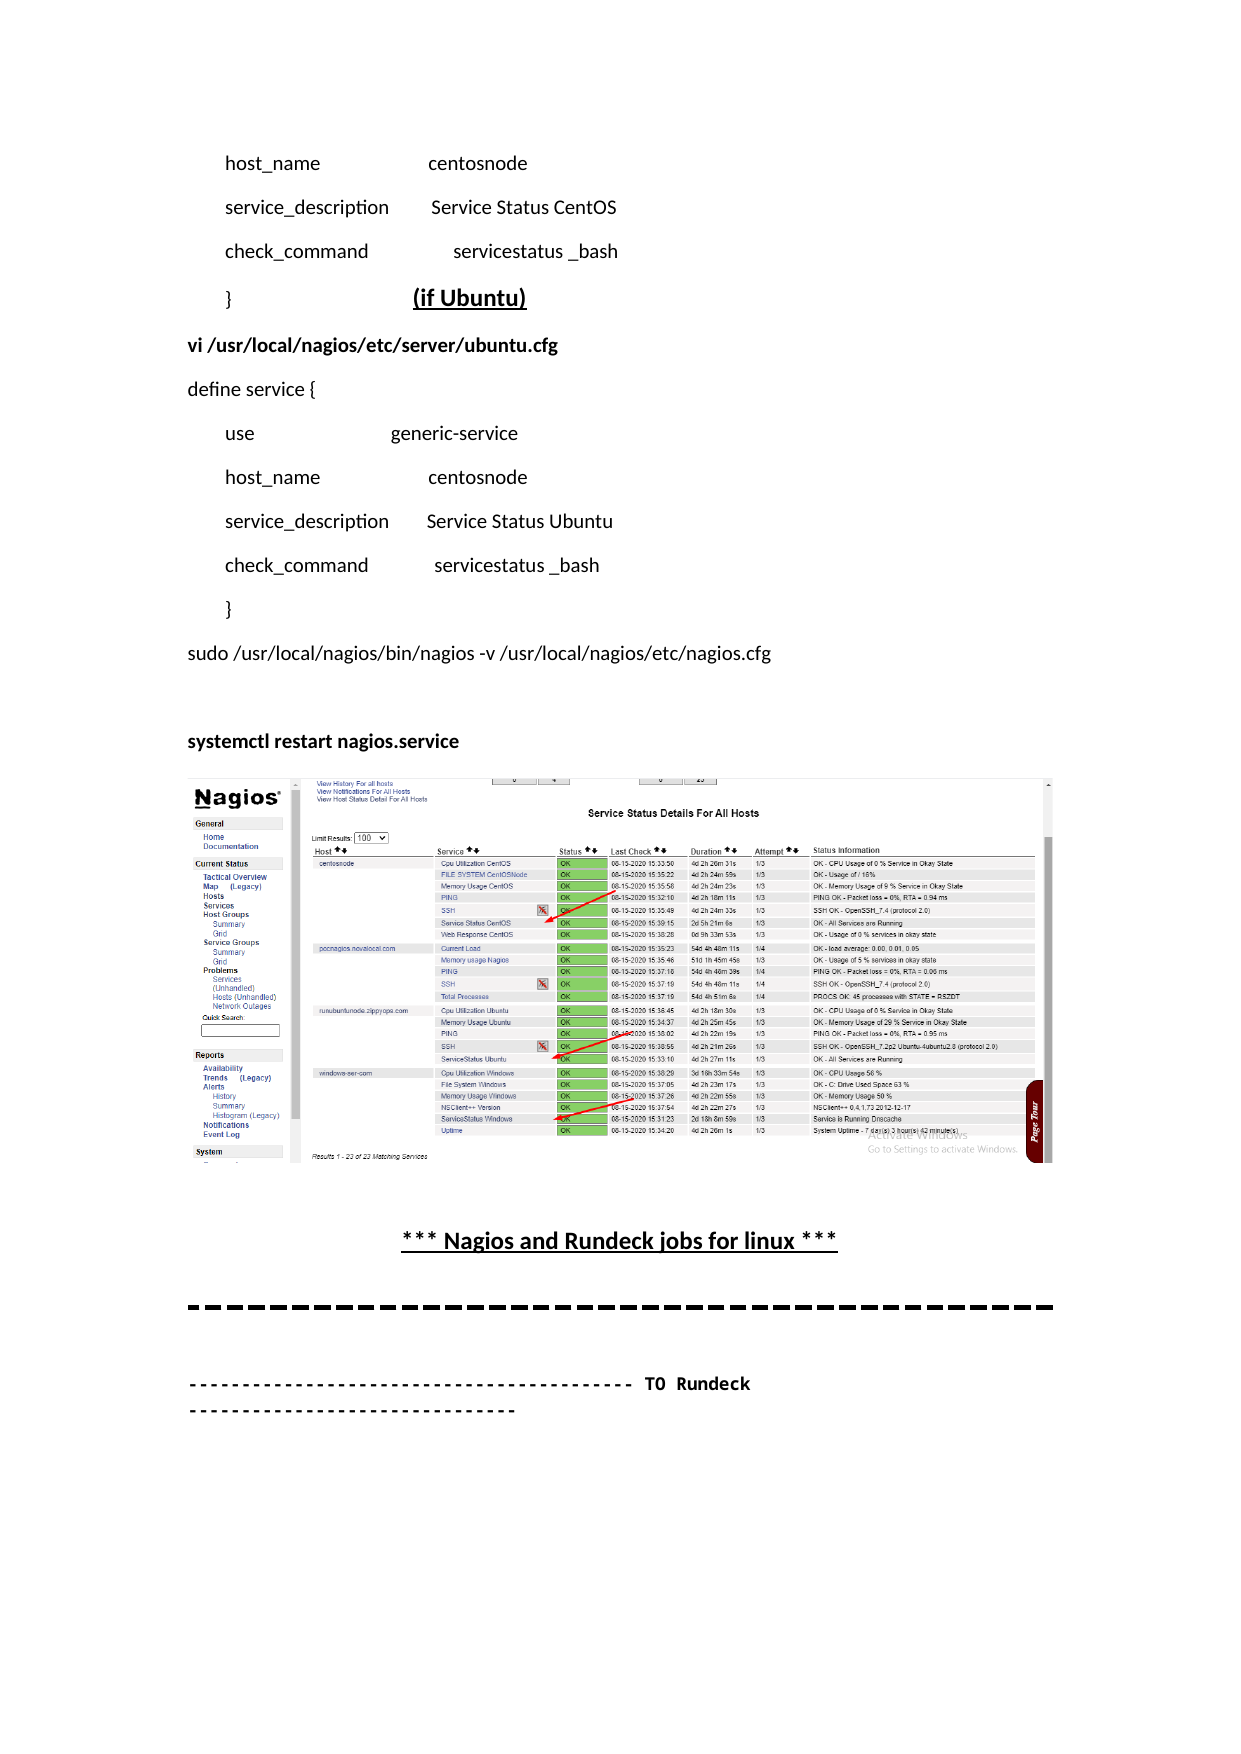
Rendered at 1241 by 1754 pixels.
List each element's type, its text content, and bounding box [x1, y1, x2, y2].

text use generic-service [187, 420, 1053, 445]
picture [187, 772, 1053, 1163]
text service_description Service Status Ubuntu [187, 508, 1053, 533]
text vi /usr/local/nagios/etc/server/ubuntu.cfg [187, 332, 1053, 357]
text } [187, 596, 1053, 622]
text service_description Service Status CentOS [187, 194, 1053, 219]
text *** Nagios and Rundeck jobs for linux *** [187, 1225, 1053, 1256]
text sudo /usr/local/nagios/bin/nagios -v /usr/local/nagios/etc/nagios.cfg [187, 640, 1053, 666]
text systemctl restart nagios.service [187, 728, 1053, 754]
text ------------------------------------------ TO Rundeck ------------------------------- [187, 1372, 1053, 1422]
text host_name centosnode [187, 464, 1053, 489]
text check_command servicestatus _bash [187, 238, 1053, 263]
text host_name centosnode [187, 150, 1053, 175]
text } (if Ubuntu) [187, 282, 1053, 313]
text check_command servicestatus _bash [187, 552, 1053, 577]
text define service { [187, 376, 1053, 401]
